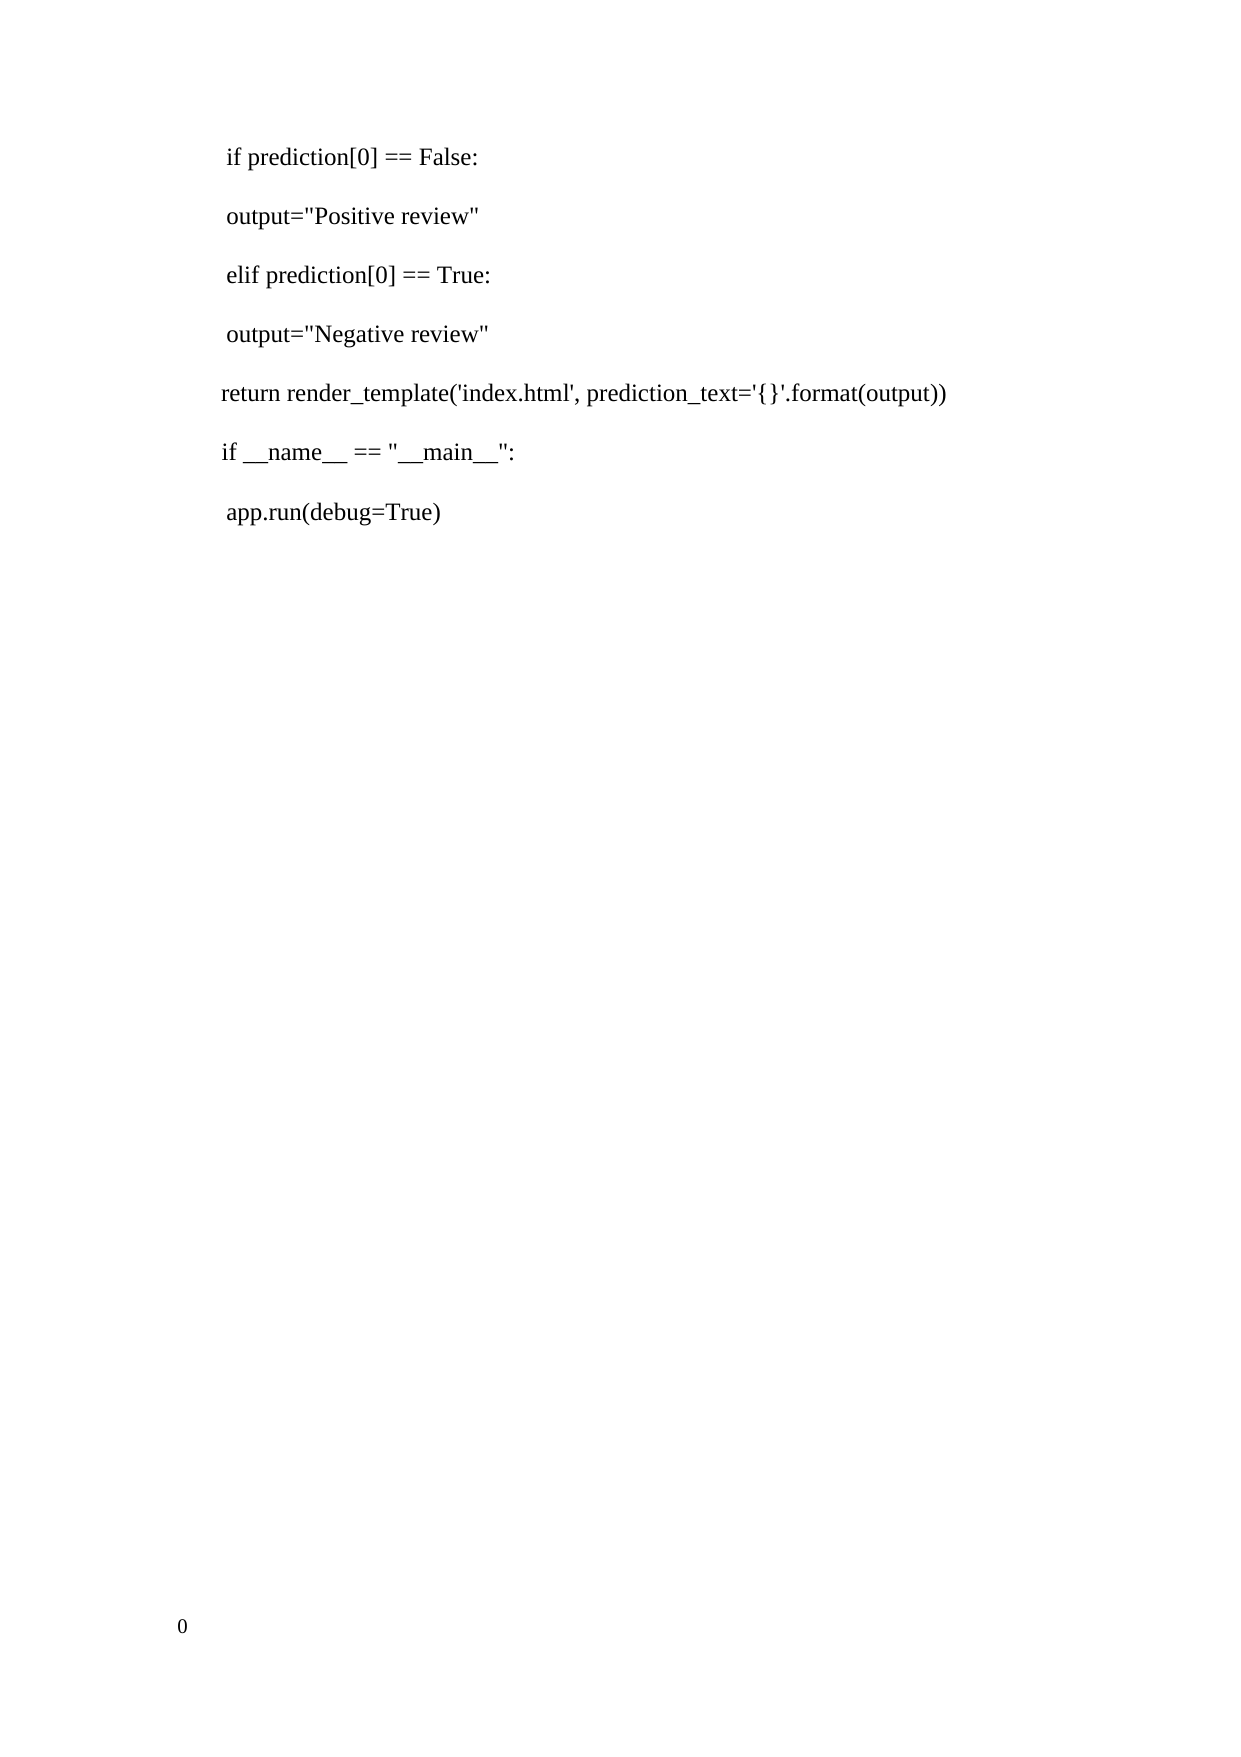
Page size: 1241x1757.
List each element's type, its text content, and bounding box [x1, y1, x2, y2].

text elif prediction[0] == True: [220, 260, 1092, 289]
text if __name__ == "__main__": [221, 437, 1092, 466]
text output="Positive review" [220, 201, 1092, 229]
text output="Negative review" [220, 319, 1092, 348]
text app.run(debug=True) [220, 497, 1092, 525]
text return render_template('index.html', prediction_text='{}'.format(output)) [177, 378, 1092, 407]
text if prediction[0] == False: [220, 142, 1092, 170]
